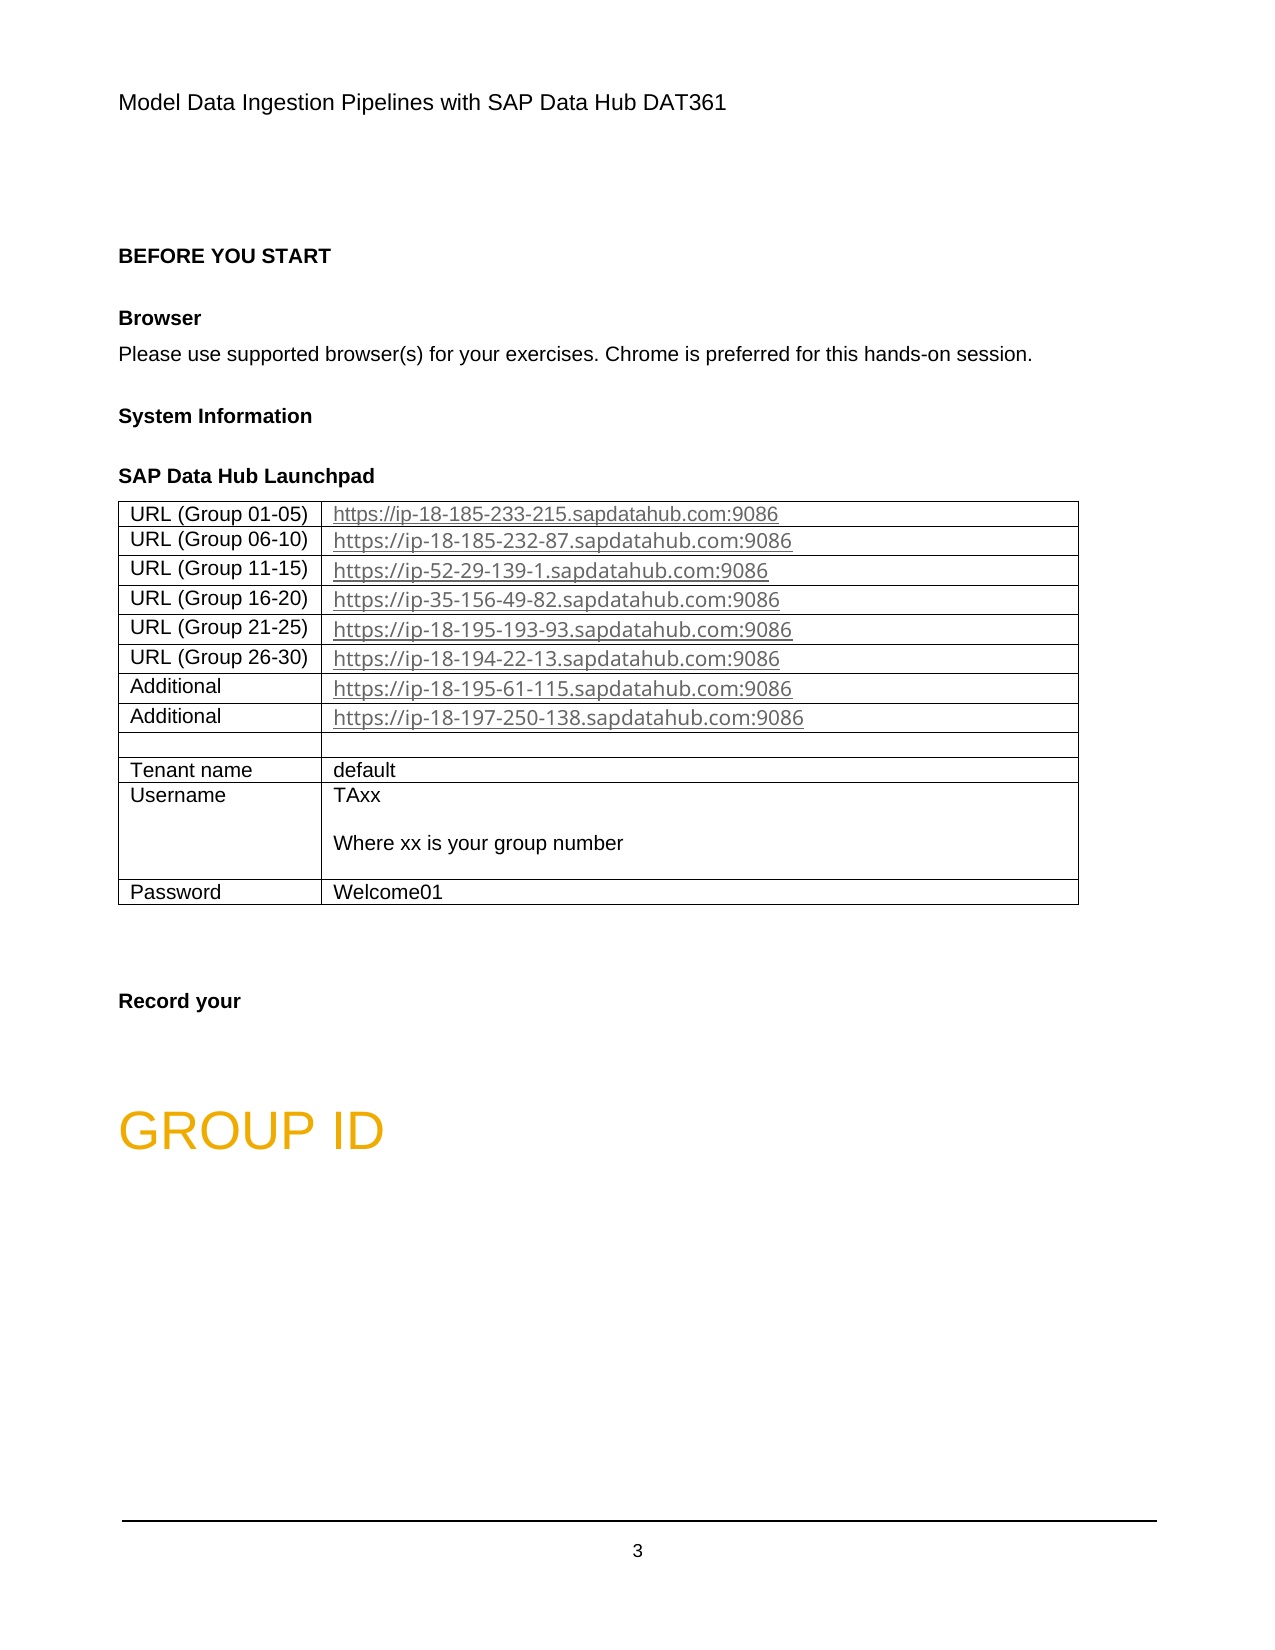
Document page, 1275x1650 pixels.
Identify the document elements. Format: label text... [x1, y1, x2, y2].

table_cell TAxx Where xx is your group number [322, 783, 1078, 879]
table_cell Tenant name [119, 758, 321, 782]
table_cell URL (Group 21-25) [119, 615, 321, 643]
subtitle Before You Start [118, 244, 1157, 268]
table_cell URL (Group 26-30) [119, 645, 321, 673]
table_cell https://ip-18-194-22-13.sapdatahub.com:9086 [322, 645, 1078, 673]
table_cell https://ip-18-195-61-115.sapdatahub.com:9086 [322, 674, 1078, 702]
table_cell Password [119, 880, 321, 904]
table_cell https://ip-18-197-250-138.sapdatahub.com:9086 [322, 704, 1078, 732]
table_cell https://ip-18-195-193-93.sapdatahub.com:9086 [322, 615, 1078, 643]
subtitle System Information [118, 404, 1157, 428]
table_cell URL (Group 11-15) [119, 556, 321, 584]
table_cell https://ip-52-29-139-1.sapdatahub.com:9086 [322, 556, 1078, 584]
table_cell URL (Group 16-20) [119, 586, 321, 614]
table_cell Additional [119, 674, 321, 702]
text SAP Data Hub Launchpad [118, 464, 1157, 488]
table_cell Username [119, 783, 321, 879]
table_cell https://ip-18-185-232-87.sapdatahub.com:9086 [322, 527, 1078, 555]
subtitle Group ID [118, 1098, 1157, 1161]
table_cell default [322, 758, 1078, 782]
table_cell https://ip-35-156-49-82.sapdatahub.com:9086 [322, 586, 1078, 614]
table_header URL (Group 01-05) [119, 502, 321, 526]
table_cell Welcome01 [322, 880, 1078, 904]
table_cell [119, 733, 321, 757]
table_cell [322, 733, 1078, 757]
table_cell URL (Group 06-10) [119, 527, 321, 555]
table_header https://ip-18-185-233-215.sapdatahub.com:9086 [322, 502, 1078, 526]
text Record your [118, 989, 1157, 1013]
table_cell Additional [119, 704, 321, 732]
subtitle Browser [118, 306, 1157, 330]
text Please use supported browser(s) for your exercises. Chrome is preferred for this hands-on session. [118, 342, 1157, 366]
